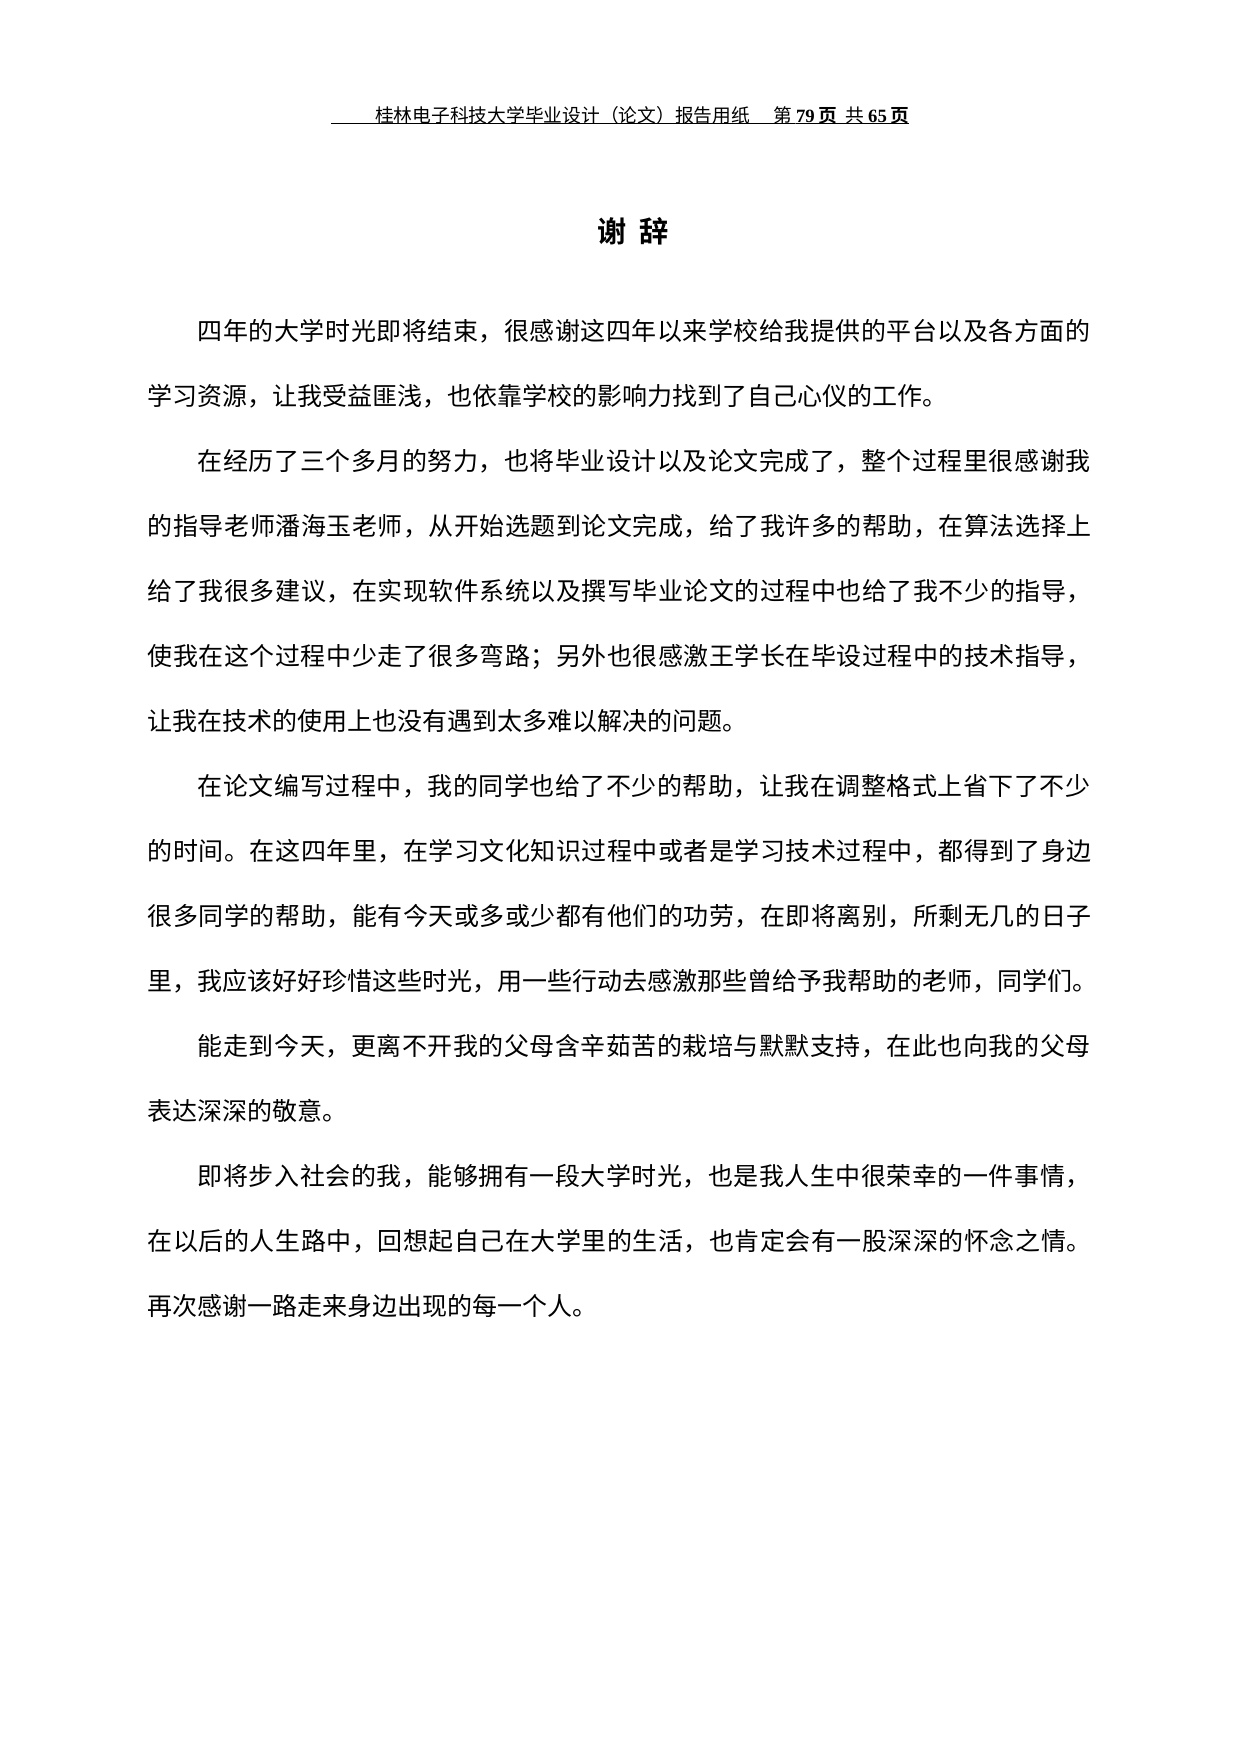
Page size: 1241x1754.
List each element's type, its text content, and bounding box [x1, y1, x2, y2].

text 即将步入社会的我，能够拥有一段大学时光，也是我人生中很荣幸的一件事情，在以后的人生路中，回想起自己在大学里的生活，也肯定会有一股深深的怀念之情。再次感谢一路走来身边出现的每一个人。 [148, 1142, 1092, 1337]
text 四年的大学时光即将结束，很感谢这四年以来学校给我提供的平台以及各方面的学习资源，让我受益匪浅，也依靠学校的影响力找到了自己心仪的工作。 [148, 297, 1092, 427]
text 能走到今天，更离不开我的父母含辛茹苦的栽培与默默支持，在此也向我的父母表达深深的敬意。 [148, 1012, 1092, 1142]
text 在论文编写过程中，我的同学也给了不少的帮助，让我在调整格式上省下了不少的时间。在这四年里，在学习文化知识过程中或者是学习技术过程中，都得到了身边很多同学的帮助，能有今天或多或少都有他们的功劳，在即将离别，所剩无几的日子里，我应该好好珍惜这些时光，用一些行动去感激那些曾给予我帮助的老师，同学们。 [148, 752, 1092, 1012]
subtitle 谢 辞 [173, 197, 1092, 262]
text 在经历了三个多月的努力，也将毕业设计以及论文完成了，整个过程里很感谢我的指导老师潘海玉老师，从开始选题到论文完成，给了我许多的帮助，在算法选择上给了我很多建议，在实现软件系统以及撰写毕业论文的过程中也给了我不少的指导，使我在这个过程中少走了很多弯路；另外也很感激王学长在毕设过程中的技术指导，让我在技术的使用上也没有遇到太多难以解决的问题。 [148, 427, 1092, 752]
